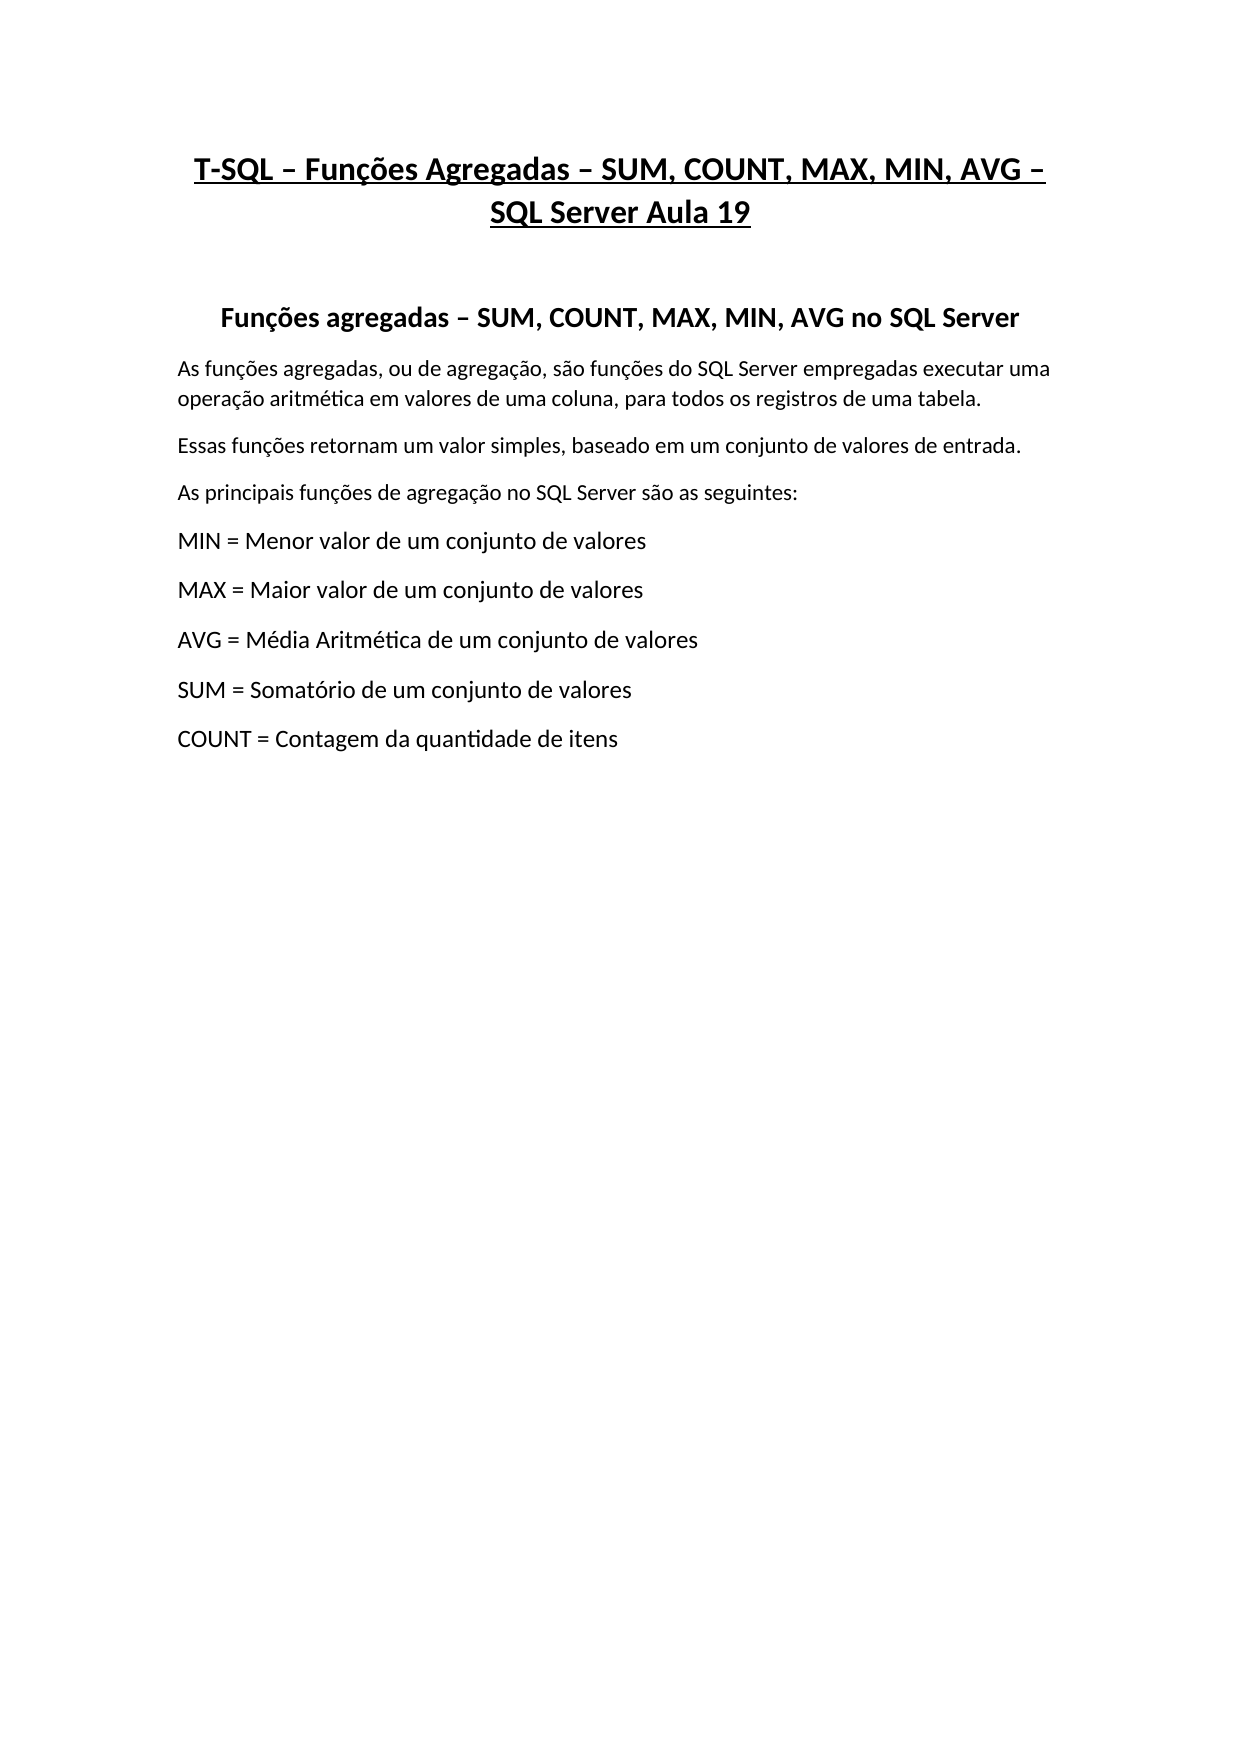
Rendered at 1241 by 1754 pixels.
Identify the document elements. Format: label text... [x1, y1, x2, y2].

text MAX = Maior valor de um conjunto de valores [177, 574, 1063, 605]
text AVG = Média Aritmética de um conjunto de valores [177, 624, 1063, 655]
text SUM = Somatório de um conjunto de valores [177, 674, 1063, 704]
text As principais funções de agregação no SQL Server são as seguintes: [177, 478, 1063, 506]
text As funções agregadas, ou de agregação, são funções do SQL Server empregadas executar uma operação aritmética em valores de uma coluna, para todos os registros de uma tabela. [177, 354, 1063, 412]
text Essas funções retornam um valor simples, baseado em um conjunto de valores de entrada. [177, 431, 1063, 459]
text Funções agregadas – SUM, COUNT, MAX, MIN, AVG no SQL Server [177, 299, 1063, 335]
text MIN = Menor valor de um conjunto de valores [177, 525, 1063, 556]
text T-SQL – Funções Agregadas – SUM, COUNT, MAX, MIN, AVG – SQL Server Aula 19 [177, 148, 1063, 232]
text COUNT = Contagem da quantidade de itens [177, 723, 1063, 754]
